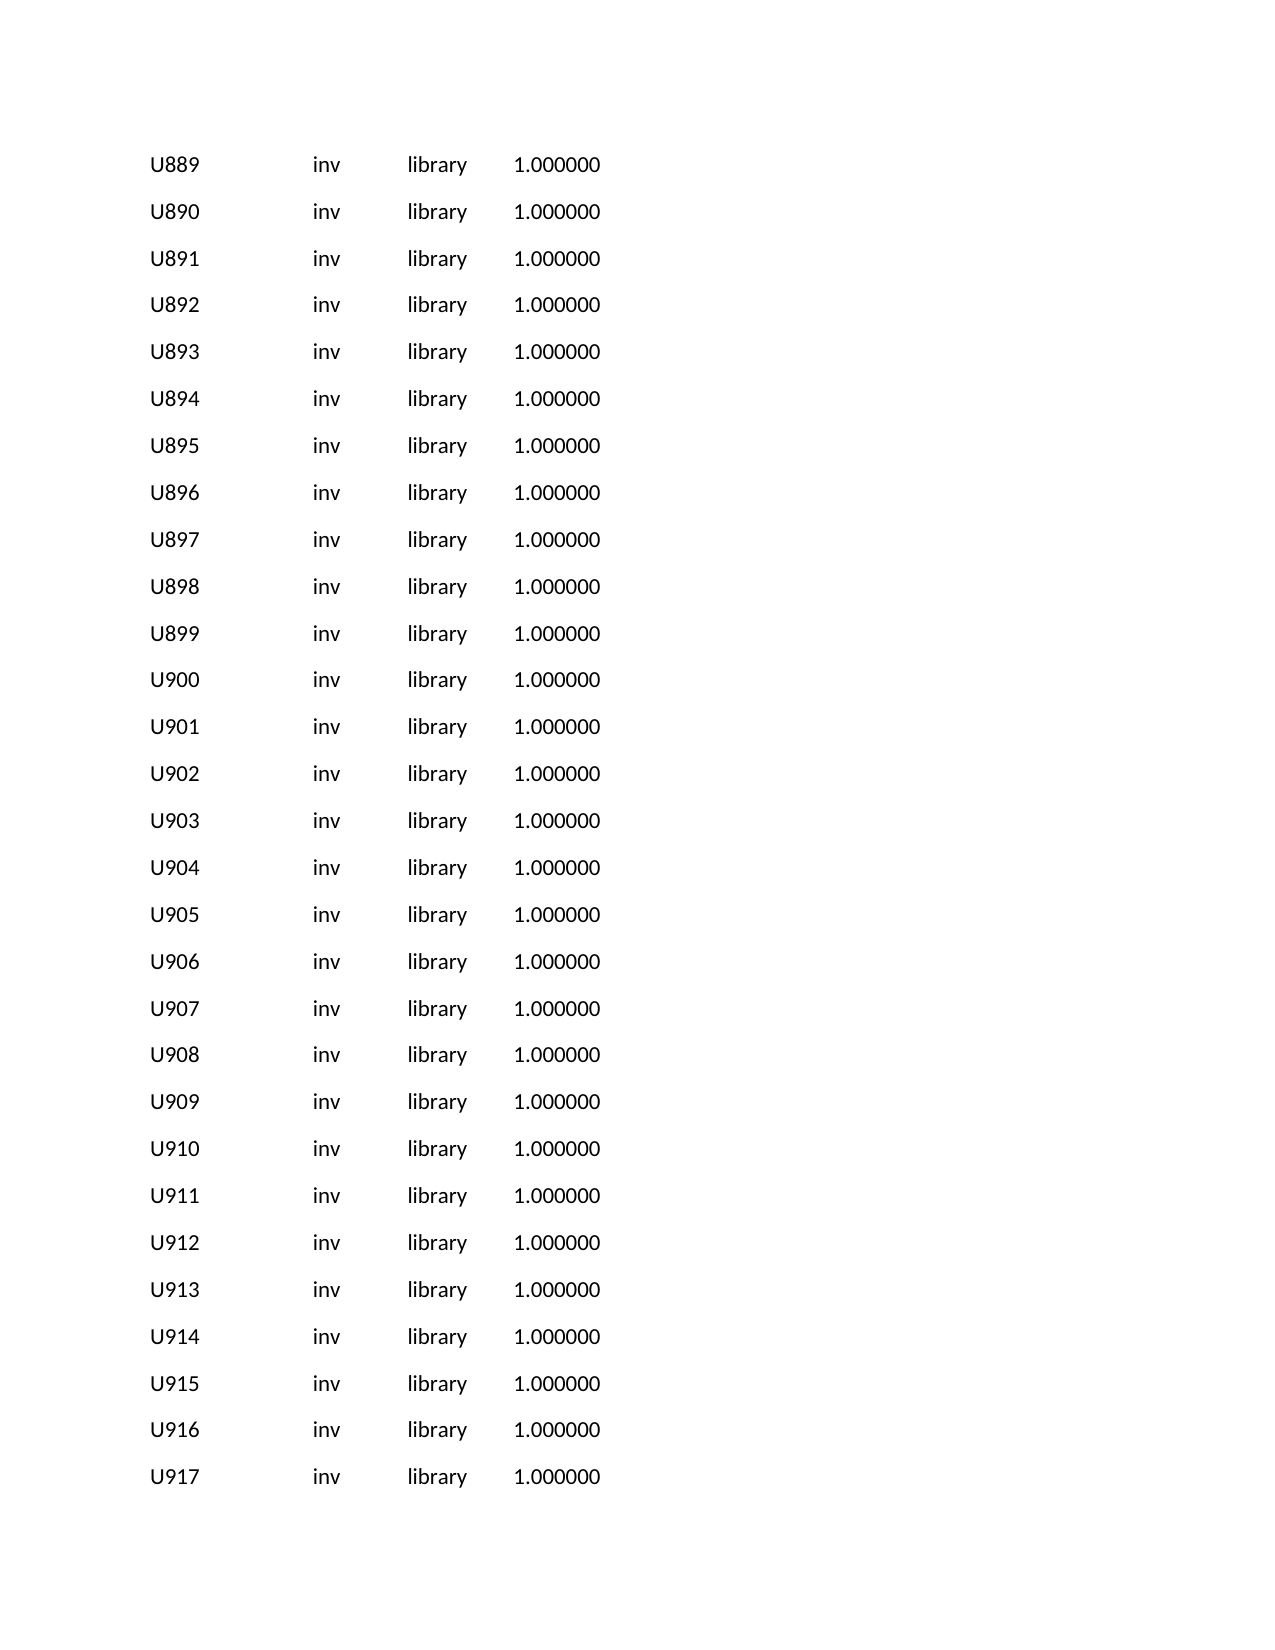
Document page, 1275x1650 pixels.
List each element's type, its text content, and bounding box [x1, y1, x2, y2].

text U902 inv library 1.000000 [150, 759, 1125, 787]
text U897 inv library 1.000000 [150, 525, 1125, 553]
text U904 inv library 1.000000 [150, 853, 1125, 881]
text U891 inv library 1.000000 [150, 244, 1125, 272]
text U893 inv library 1.000000 [150, 337, 1125, 366]
text U896 inv library 1.000000 [150, 478, 1125, 506]
text U915 inv library 1.000000 [150, 1369, 1125, 1397]
text U900 inv library 1.000000 [150, 666, 1125, 694]
text U907 inv library 1.000000 [150, 994, 1125, 1022]
text U899 inv library 1.000000 [150, 619, 1125, 647]
text U889 inv library 1.000000 [150, 150, 1125, 178]
text U911 inv library 1.000000 [150, 1181, 1125, 1209]
text U903 inv library 1.000000 [150, 806, 1125, 834]
text U917 inv library 1.000000 [150, 1462, 1125, 1491]
text U913 inv library 1.000000 [150, 1275, 1125, 1303]
text U905 inv library 1.000000 [150, 900, 1125, 928]
text U890 inv library 1.000000 [150, 197, 1125, 225]
text U895 inv library 1.000000 [150, 431, 1125, 459]
text U910 inv library 1.000000 [150, 1134, 1125, 1162]
text U916 inv library 1.000000 [150, 1416, 1125, 1444]
text U901 inv library 1.000000 [150, 712, 1125, 741]
text U894 inv library 1.000000 [150, 384, 1125, 412]
text U912 inv library 1.000000 [150, 1228, 1125, 1256]
text U909 inv library 1.000000 [150, 1087, 1125, 1116]
text U906 inv library 1.000000 [150, 947, 1125, 975]
text U892 inv library 1.000000 [150, 291, 1125, 319]
text U914 inv library 1.000000 [150, 1322, 1125, 1350]
text U898 inv library 1.000000 [150, 572, 1125, 600]
text U908 inv library 1.000000 [150, 1041, 1125, 1069]
